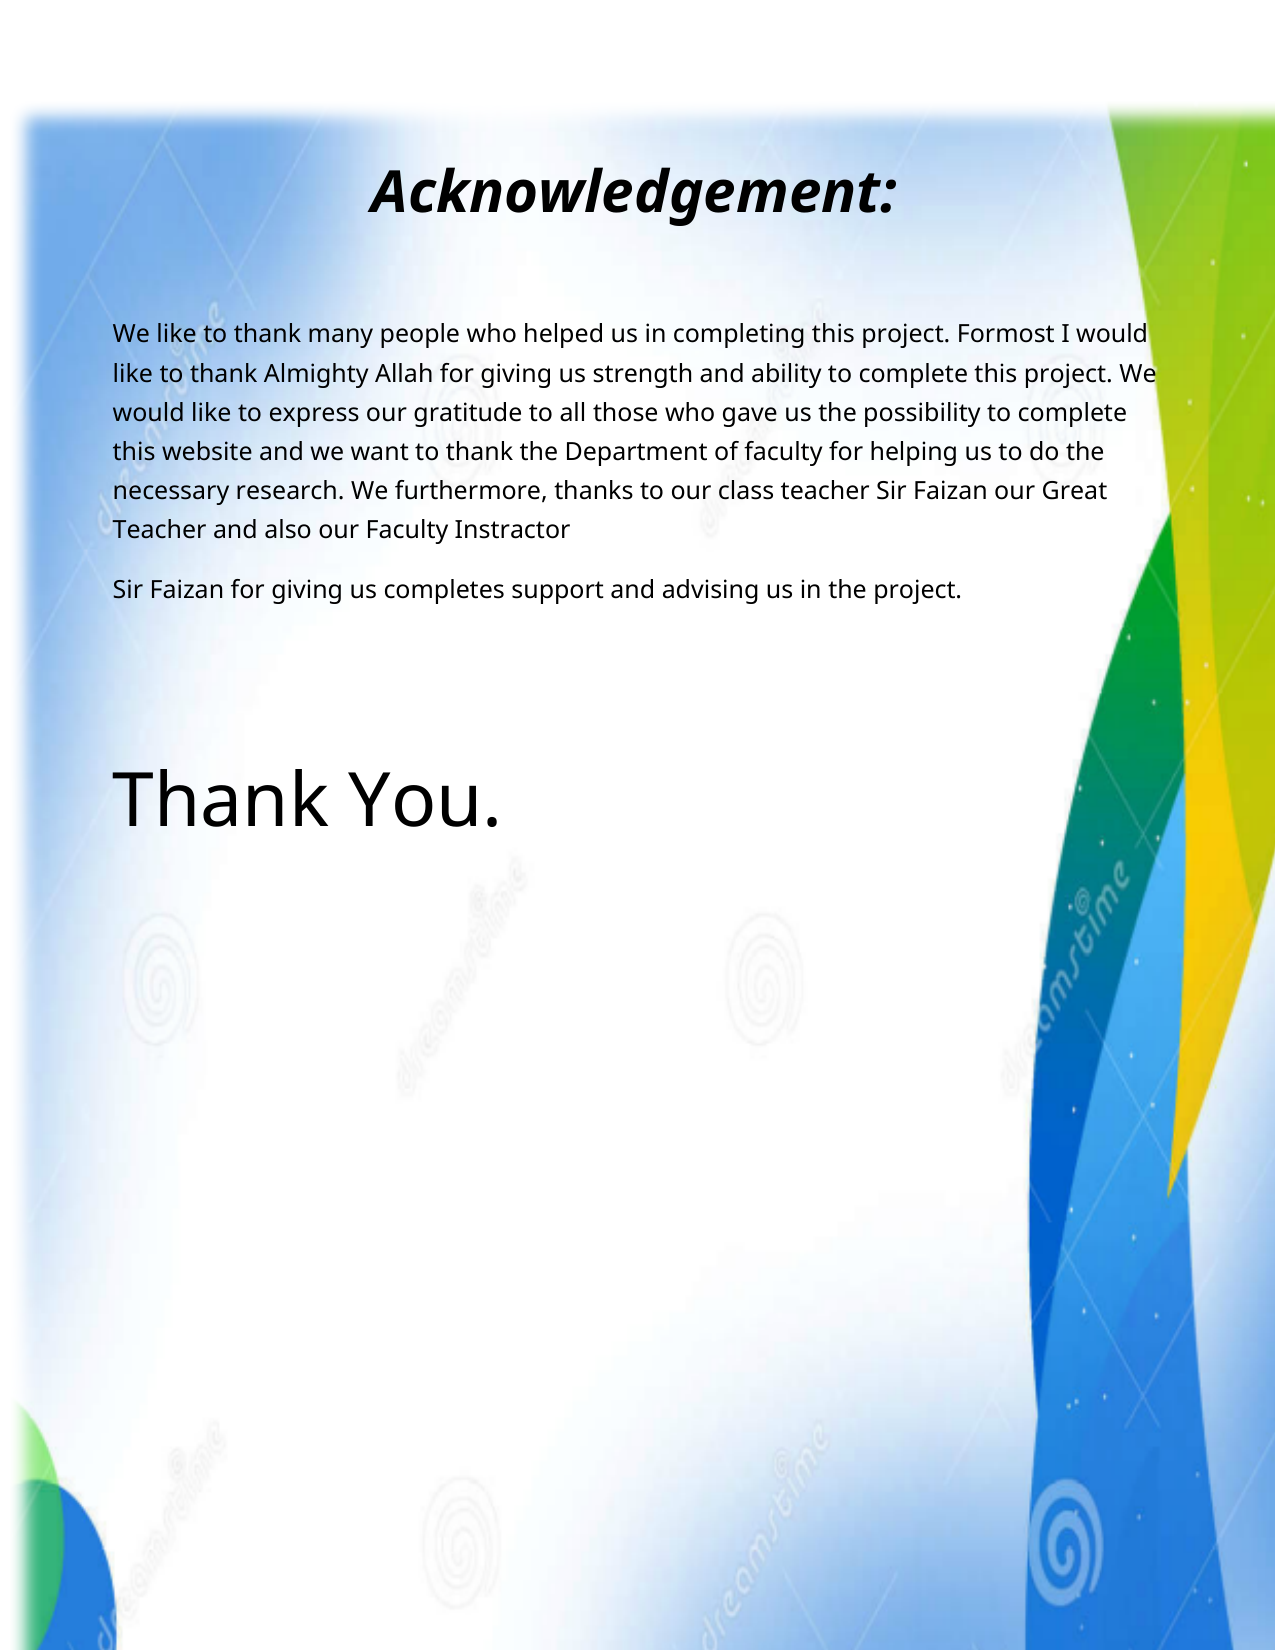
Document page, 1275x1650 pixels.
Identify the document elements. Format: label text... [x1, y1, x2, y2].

text We like to thank many people who helped us in completing this project. Formost I would like to thank Almighty Allah for giving us strength and ability to complete this project. We would like to express our gratitude to all those who gave us the possibility to complete this website and we want to thank the Department of faculty for helping us to do the necessary research. We furthermore, thanks to our class teacher Sir Faizan our Great Teacher and also our Faculty Instractor [112, 316, 1162, 546]
text Acknowledgement: [112, 150, 1162, 229]
text Thank You. [112, 746, 1162, 848]
text Sir Faizan for giving us completes support and advising us in the project. [112, 572, 1162, 606]
picture [37, 128, 1275, 1650]
